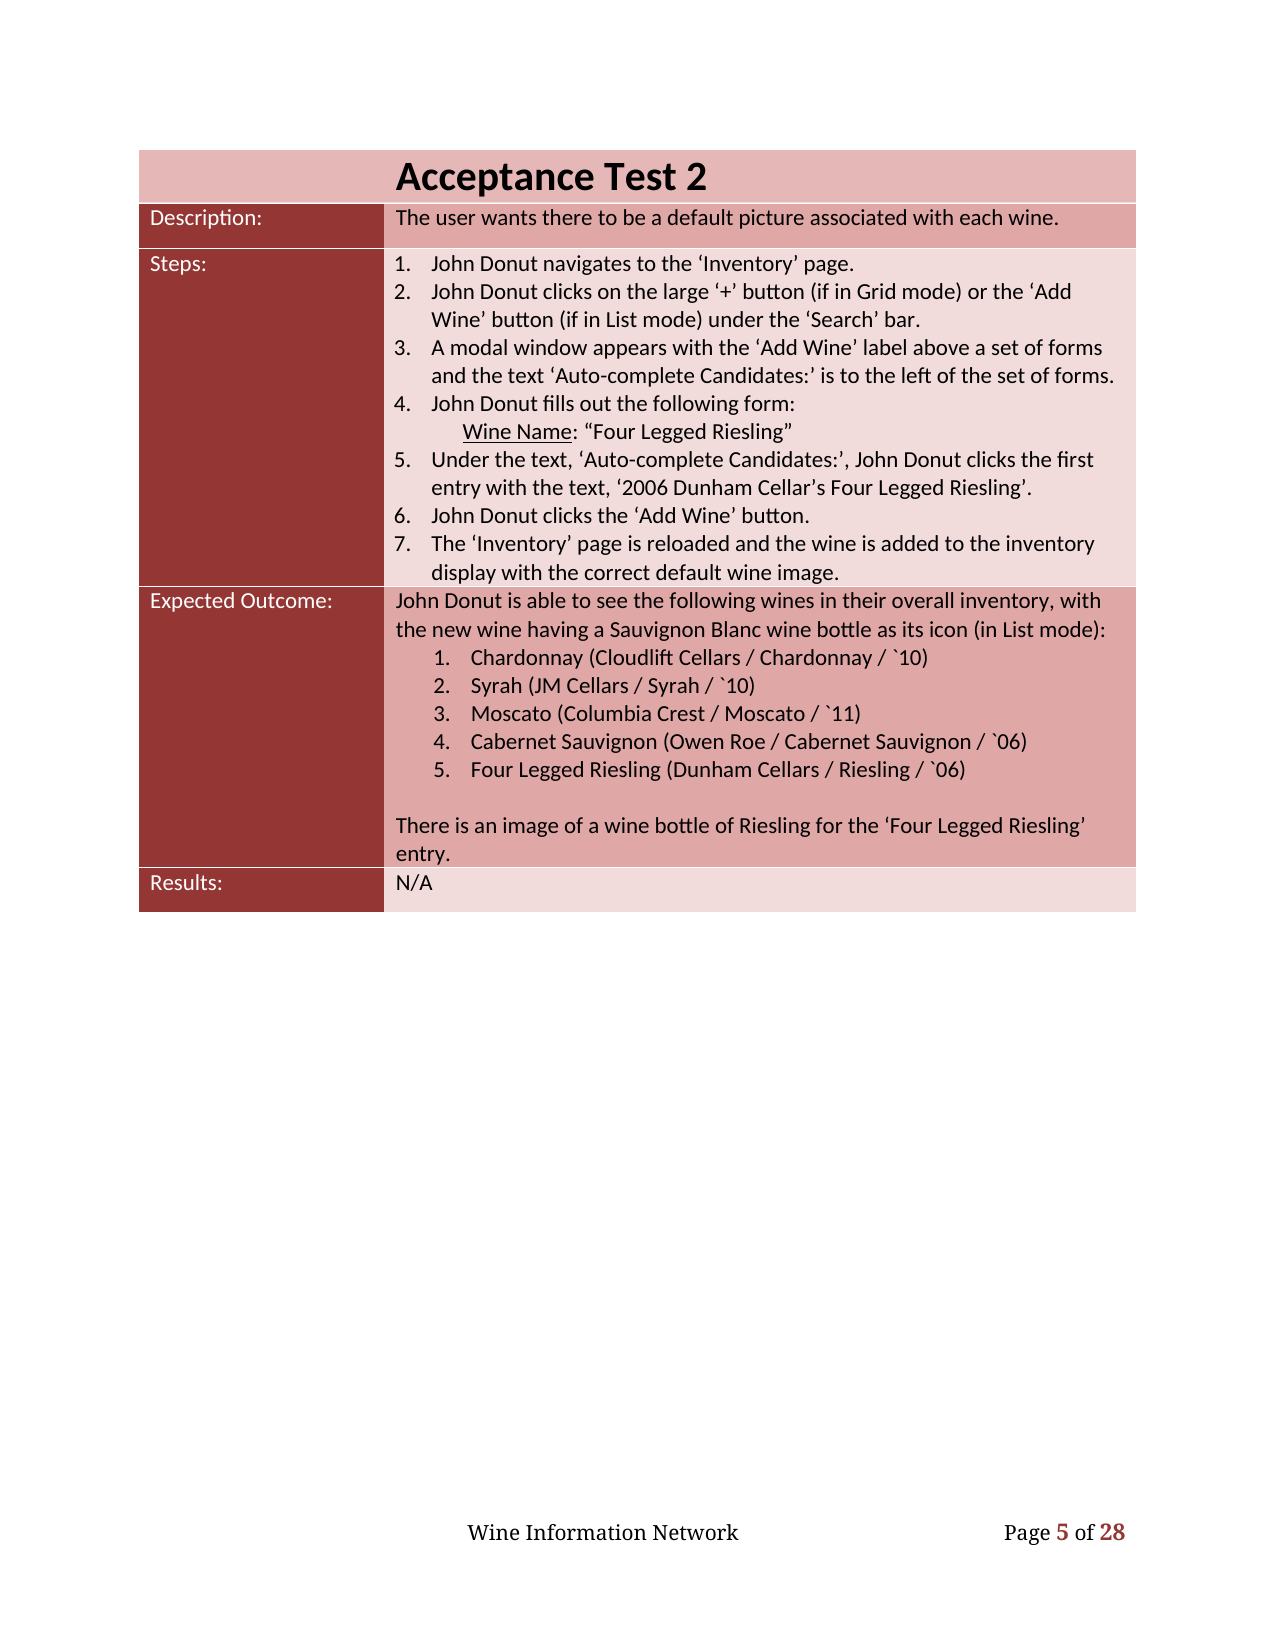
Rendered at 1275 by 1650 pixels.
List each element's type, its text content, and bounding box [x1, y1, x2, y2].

table_cell The user wants there to be a default picture associated with each wine. [384, 204, 1136, 248]
table_cell Steps: [139, 249, 384, 586]
table_cell N/A [384, 868, 1136, 912]
table_header [139, 150, 384, 202]
table_header Acceptance Test 2 [384, 150, 1136, 202]
table_cell John Donut is able to see the following wines in their overall inventory, with the new wine having a Sauvignon Blanc wine bottle as its icon (in List mode): Chardonnay (Cloudlift Cellars / Chardonnay / `10) Syrah (JM Cellars / Syrah / `10) Moscato (Columbia Crest / Moscato / `11) Cabernet Sauvignon (Owen Roe / Cabernet Sauvignon / `06) Four Legged Riesling (Dunham Cellars / Riesling / `06) There is an image of a wine bottle of Riesling for the ‘Four Legged Riesling’ entry. [384, 587, 1136, 867]
table_cell John Donut navigates to the ‘Inventory’ page. John Donut clicks on the large ‘+’ button (if in Grid mode) or the ‘Add Wine’ button (if in List mode) under the ‘Search’ bar. A modal window appears with the ‘Add Wine’ label above a set of forms and the text ‘Auto-complete Candidates:’ is to the left of the set of forms. John Donut fills out the following form: Wine Name: “Four Legged Riesling” Under the text, ‘Auto-complete Candidates:’, John Donut clicks the first entry with the text, ‘2006 Dunham Cellar’s Four Legged Riesling’. John Donut clicks the ‘Add Wine’ button. The ‘Inventory’ page is reloaded and the wine is added to the inventory display with the correct default wine image. [384, 249, 1136, 586]
table_cell Description: [139, 204, 384, 248]
table_cell Expected Outcome: [139, 587, 384, 867]
table_cell Results: [139, 868, 384, 912]
